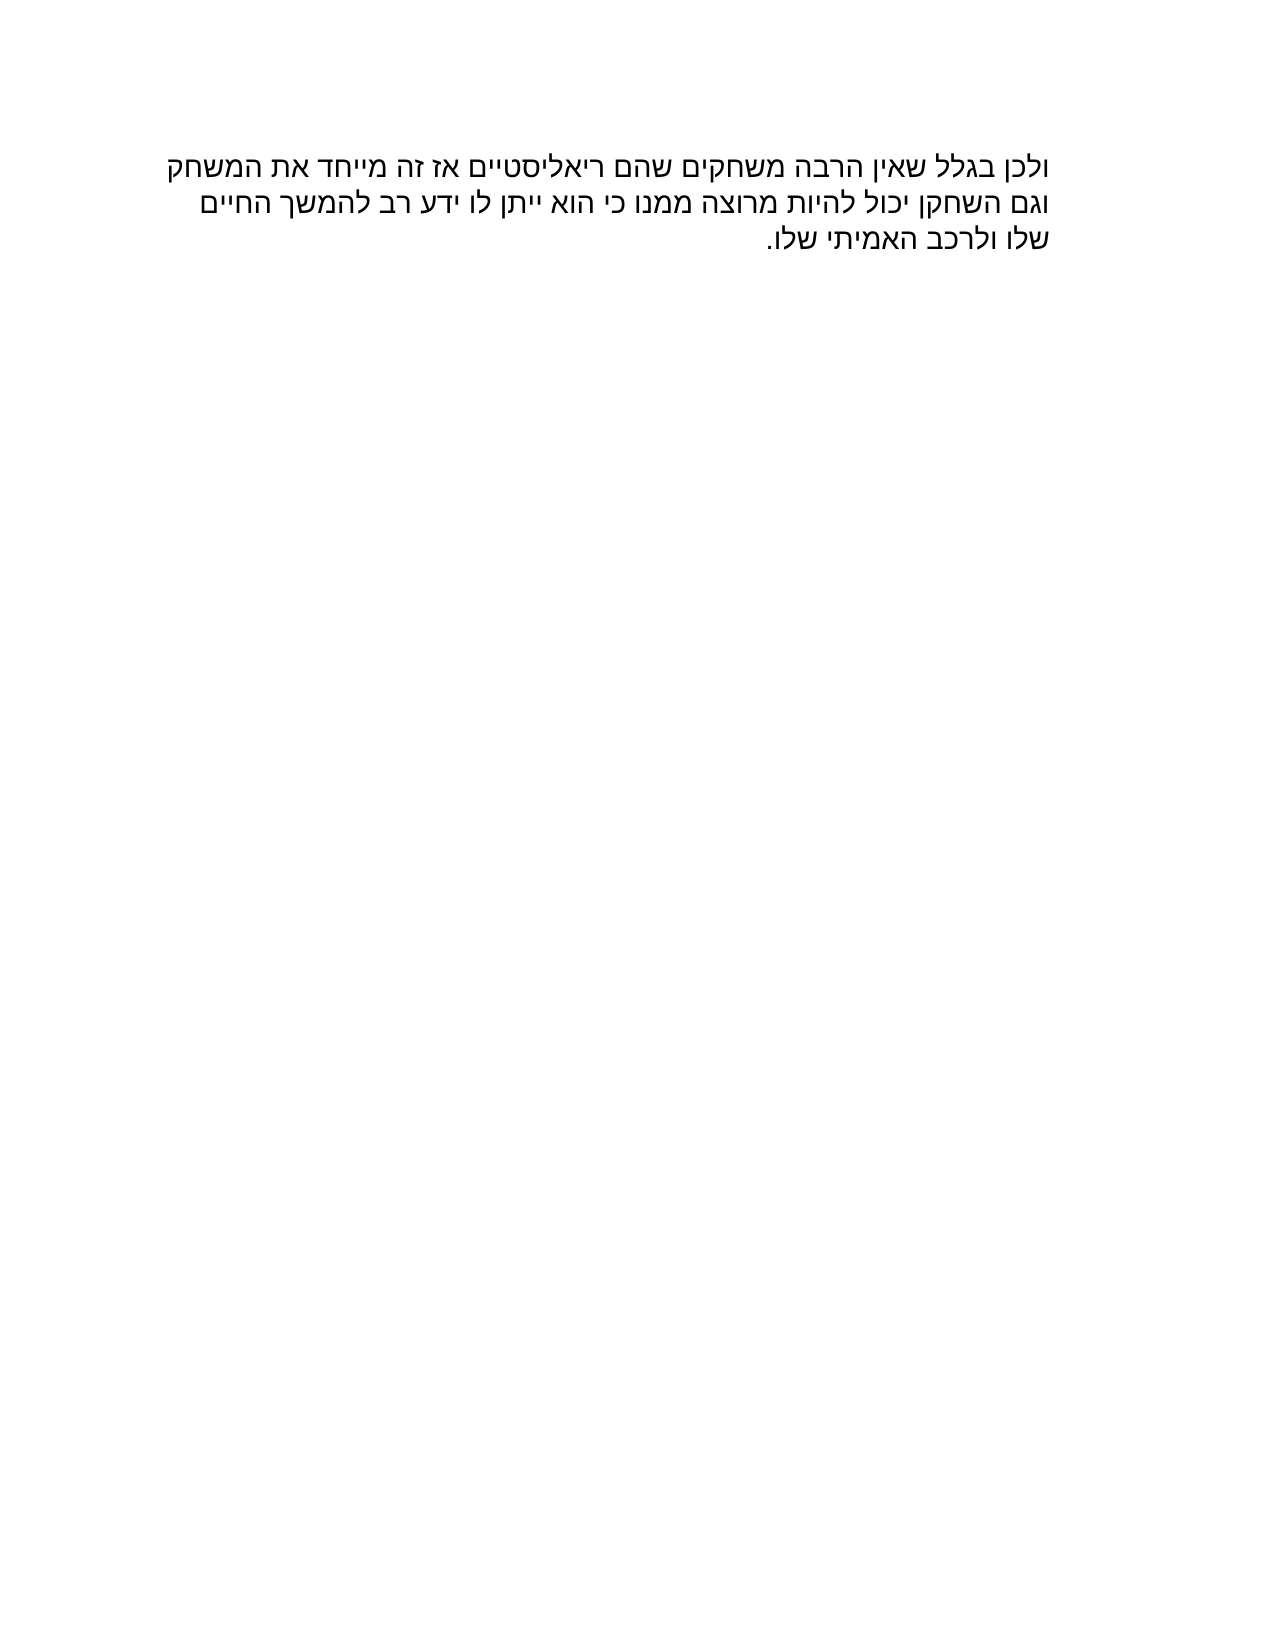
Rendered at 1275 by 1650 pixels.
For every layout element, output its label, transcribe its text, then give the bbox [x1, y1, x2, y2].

text ולכן בגלל שאין הרבה משחקים שהם ריאליסטיים אז זה מייחד את המשחק וגם השחקן יכול להיות מרוצה ממנו כי הוא ייתן לו ידע רב להמשך החיים שלו ולרכב האמיתי שלו. [150, 150, 1050, 256]
